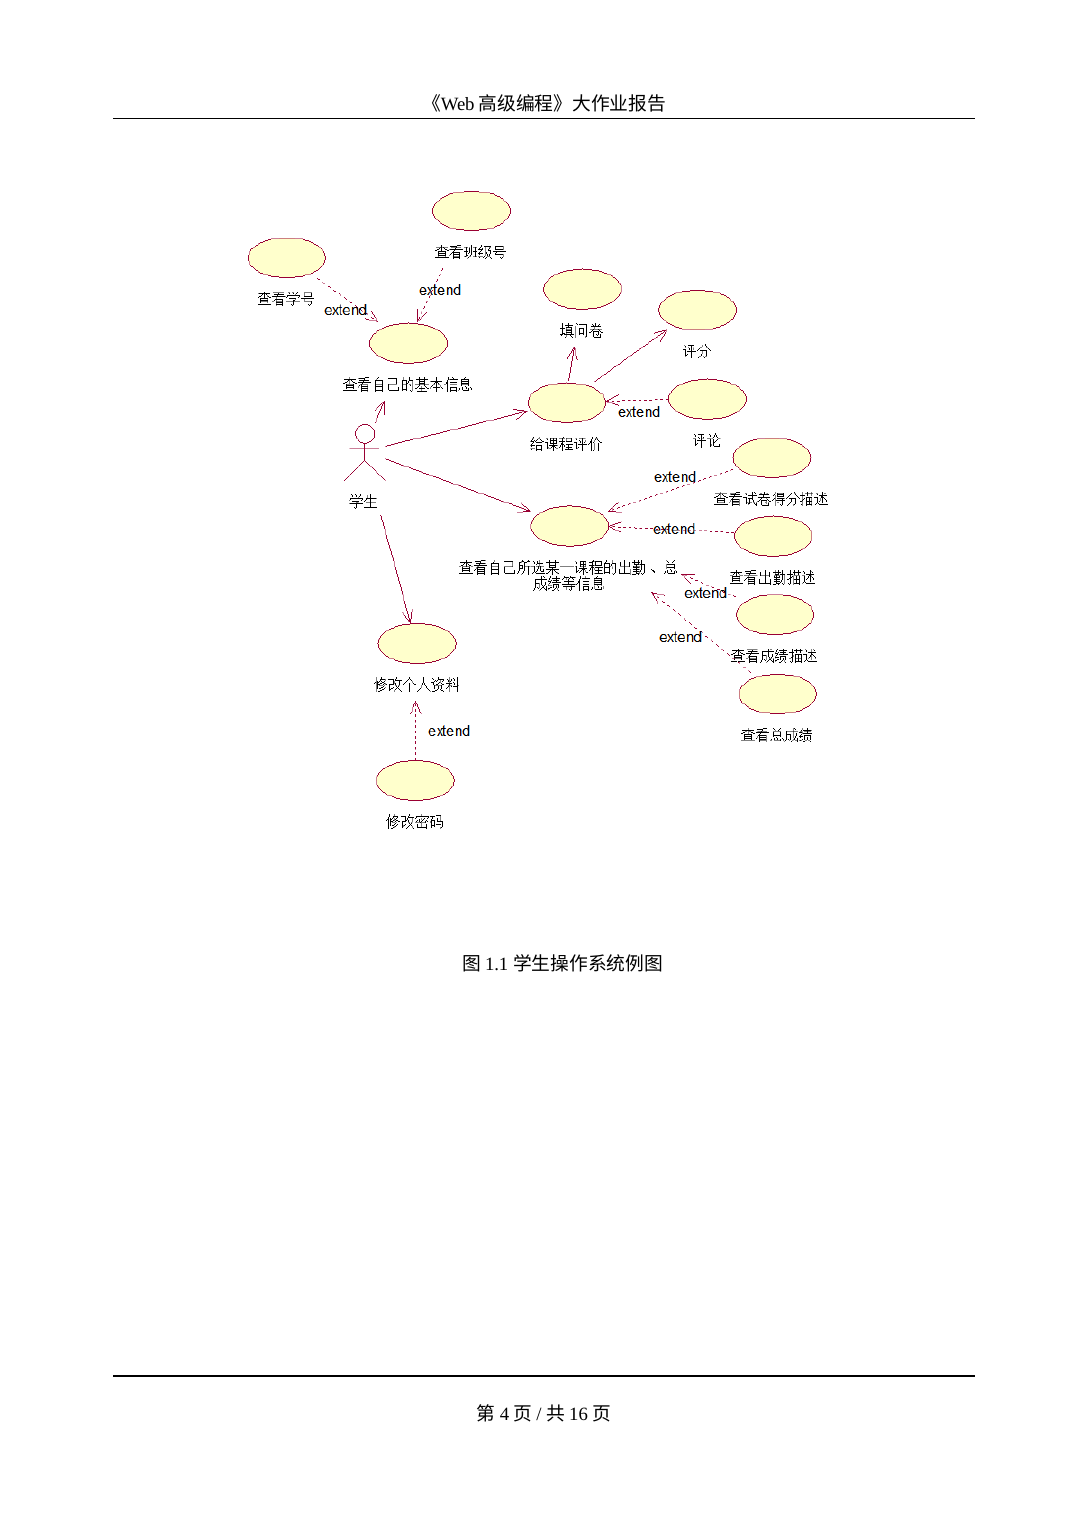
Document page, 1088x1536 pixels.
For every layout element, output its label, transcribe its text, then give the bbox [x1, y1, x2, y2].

picture [150, 165, 1011, 923]
text 图1.1 学生操作系统例图 [150, 946, 975, 978]
